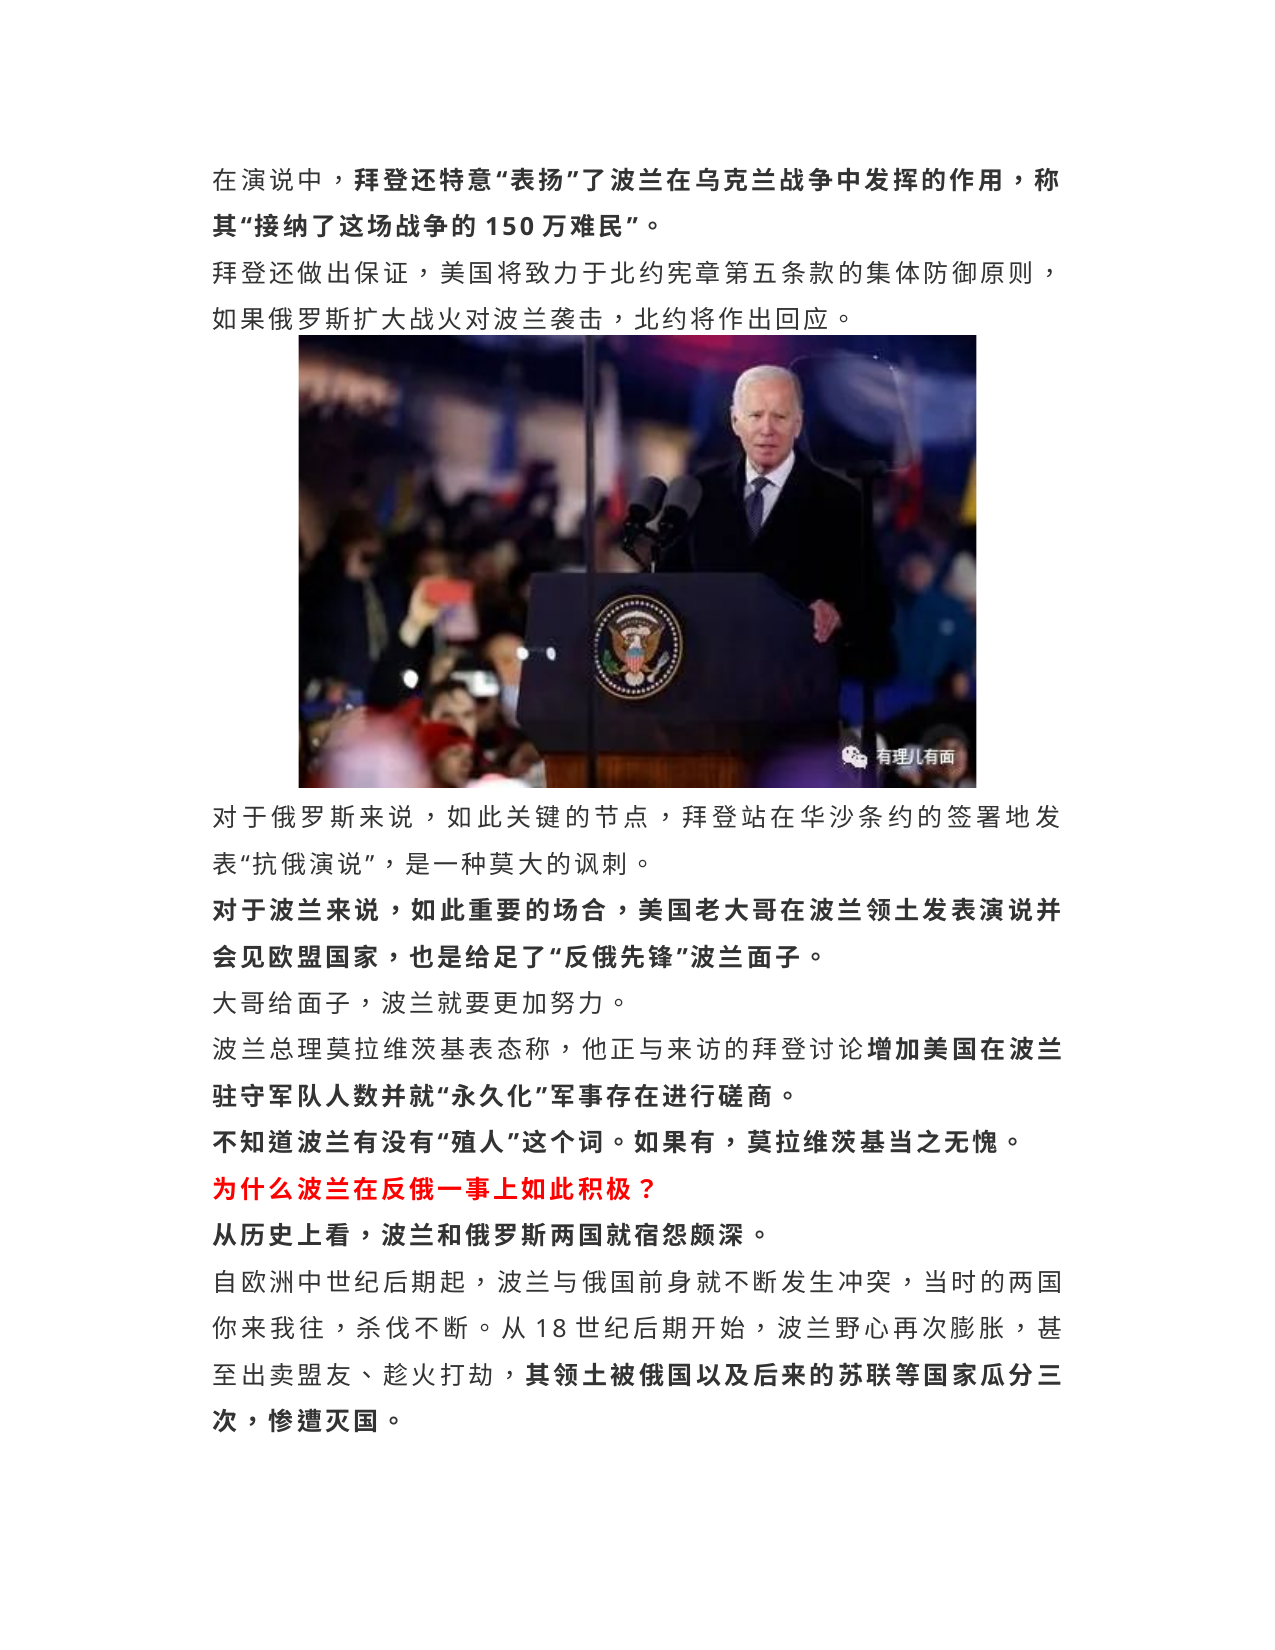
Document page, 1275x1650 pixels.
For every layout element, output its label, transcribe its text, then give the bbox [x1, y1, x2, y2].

text 大哥给面子，波兰就要更加努力。 [212, 973, 1062, 1020]
text 对于波兰来说，如此重要的场合，美国老大哥在波兰领土发表演说并会见欧盟国家，也是给足了“反俄先锋”波兰面子。 [212, 880, 1062, 973]
text 从历史上看，波兰和俄罗斯两国就宿怨颇深。 [212, 1206, 1062, 1252]
text 为什么波兰在反俄一事上如此积极？ [212, 1159, 1062, 1206]
text 不知道波兰有没有“殖人”这个词。如果有，莫拉维茨基当之无愧。‍‍‍‍‍‍‍‍‍‍‍ [212, 1113, 1062, 1159]
picture [298, 335, 977, 788]
text 在演说中，拜登还特意“表扬”了波兰在乌克兰战争中发挥的作用，称其“接纳了这场战争的150万难民”。 [212, 150, 1062, 243]
text 对于俄罗斯来说，如此关键的节点，拜登站在华沙条约的签署地发表“抗俄演说”，是一种莫大的讽刺。 [212, 787, 1062, 880]
text 拜登还做出保证，美国将致力于北约宪章第五条款的集体防御原则，如果俄罗斯扩大战火对波兰袭击，北约将作出回应。 [212, 243, 1062, 336]
text 波兰总理莫拉维茨基表态称，他正与来访的拜登讨论增加美国在波兰驻守军队人数并就“永久化”军事存在进行磋商。 [212, 1020, 1062, 1113]
text 自欧洲中世纪后期起，波兰与俄国前身就不断发生冲突，当时的两国你来我往，杀伐不断。从18世纪后期开始，波兰野心再次膨胀，甚至出卖盟友、趁火打劫，其领土被俄国以及后来的苏联等国家瓜分三次，惨遭灭国。 [212, 1252, 1062, 1438]
